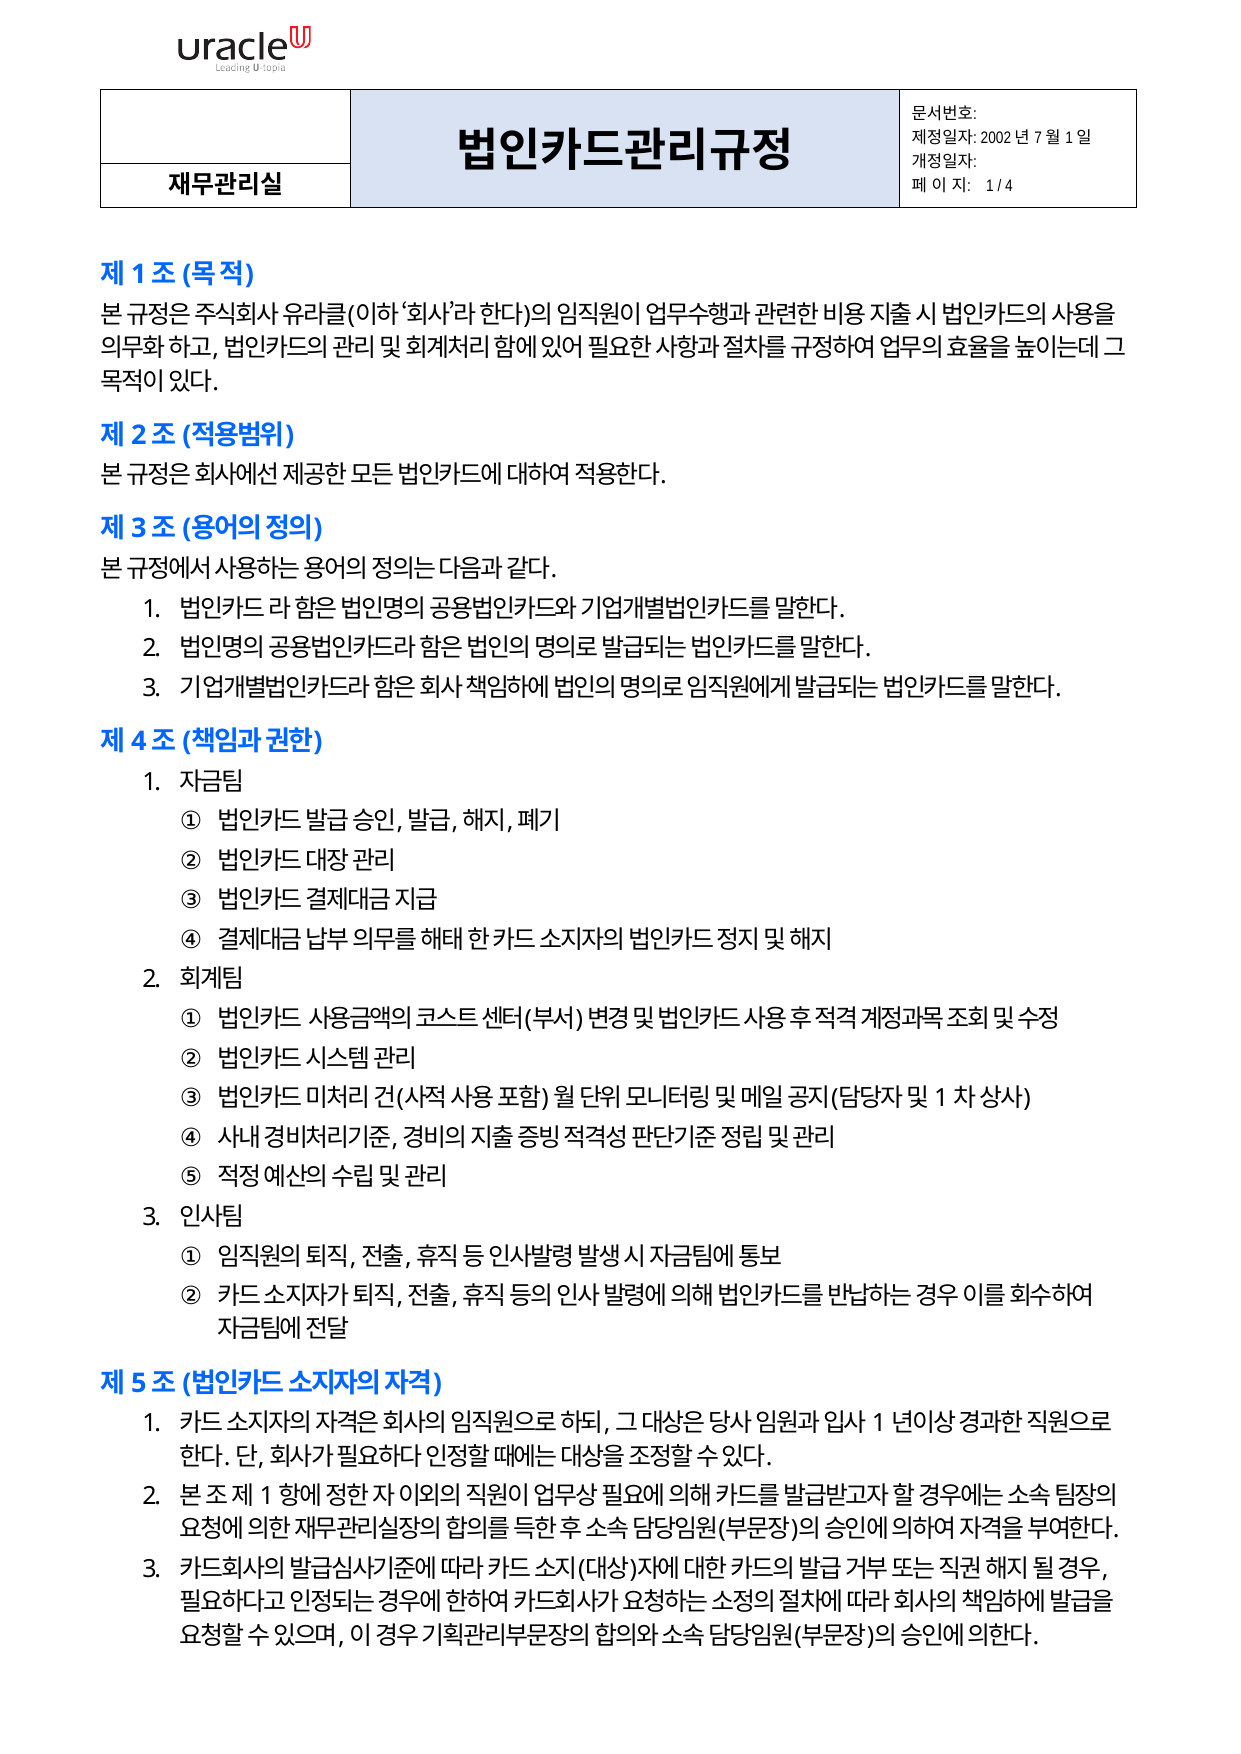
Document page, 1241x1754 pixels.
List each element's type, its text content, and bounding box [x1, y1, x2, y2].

list 기업개별법인카드라 함은 회사 책임하에 법인의 명의로 임직원에게 발급되는 법인카드를 말한다. [142, 669, 1140, 703]
text 제3조 (용어의 정의) [100, 511, 1140, 544]
text 제2조 (적용범위) [100, 417, 1140, 451]
list 카드 소지자가 퇴직, 전출, 휴직 등의 인사 발령에 의해 법인카드를 반납하는 경우 이를 회수하여 자금팀에 전달 [179, 1278, 1140, 1344]
list 사내 경비처리기준, 경비의 지출 증빙 적격성 판단기준 정립 및 관리 [179, 1119, 1140, 1153]
list 법인카드 사용금액의 코스트 센터(부서) 변경 및 법인카드 사용 후 적격 계정과목 조회 및 수정 [179, 1001, 1140, 1034]
list 자금팀 [142, 763, 1140, 797]
text 본 규정은 주식회사 유라클(이하 ‘회사’라 한다)의 임직원이 업무수행과 관련한 비용 지출 시 법인카드의 사용을 의무화 하고, 법인카드의 관리 및 회계처리 함에 있어 필요한 사항과 절차를 규정하여 업무의 효율을 높이는데 그 목적이 있다. [100, 297, 1140, 397]
list 인사팀 [142, 1199, 1140, 1232]
list 법인카드 발급 승인, 발급, 해지, 폐기 [179, 803, 1140, 836]
list 결제대금 납부 의무를 해태 한 카드 소지자의 법인카드 정지 및 해지 [179, 922, 1140, 955]
list 법인카드 라 함은 법인명의 공용법인카드와 기업개별법인카드를 말한다. [142, 590, 1140, 624]
text 제4조 (책임과 권한) [100, 724, 1140, 757]
text 본 규정은 회사에선 제공한 모든 법인카드에 대하여 적용한다. [100, 457, 1140, 490]
text 제5조 (법인카드 소지자의 자격) [100, 1365, 1140, 1399]
picture [178, 26, 311, 73]
list 카드 소지자의 자격은 회사의 임직원으로 하되, 그 대상은 당사 임원과 입사 1년이상 경과한 직원으로 한다. 단, 회사가 필요하다 인정할 때에는 대상을 조정할 수 있다. [142, 1405, 1140, 1472]
list 법인카드 시스템 관리 [179, 1040, 1140, 1074]
list 임직원의 퇴직, 전출, 휴직 등 인사발령 발생 시 자금팀에 통보 [179, 1238, 1140, 1272]
list 본 조 제1항에 정한 자 이외의 직원이 업무상 필요에 의해 카드를 발급받고자 할 경우에는 소속 팀장의 요청에 의한 재무관리실장의 합의를 득한 후 소속 담당임원(부문장)의 승인에 의하여 자격을 부여한다. [142, 1478, 1140, 1544]
text 제1조 (목 적) [100, 257, 1140, 290]
list 법인카드 결제대금 지급 [179, 882, 1140, 915]
list 적정 예산의 수립 및 관리 [179, 1159, 1140, 1192]
list 법인카드 미처리 건(사적 사용 포함) 월 단위 모니터링 및 메일 공지(담당자 및 1차 상사) [179, 1080, 1140, 1113]
text 본 규정에서 사용하는 용어의 정의는 다음과 같다. [100, 551, 1140, 584]
list 회계팀 [142, 961, 1140, 994]
list 법인명의 공용법인카드라 함은 법인의 명의로 발급되는 법인카드를 말한다. [142, 630, 1140, 663]
list 법인카드 대장 관리 [179, 842, 1140, 876]
list 카드회사의 발급심사기준에 따라 카드 소지(대상)자에 대한 카드의 발급 거부 또는 직권 해지 될 경우, 필요하다고 인정되는 경우에 한하여 카드회사가 요청하는 소정의 절차에 따라 회사의 책임하에 발급을 요청할 수 있으며, 이 경우 기획관리부문장의 합의와 소속 담당임원(부문장)의 승인에 의한다. [142, 1551, 1140, 1651]
